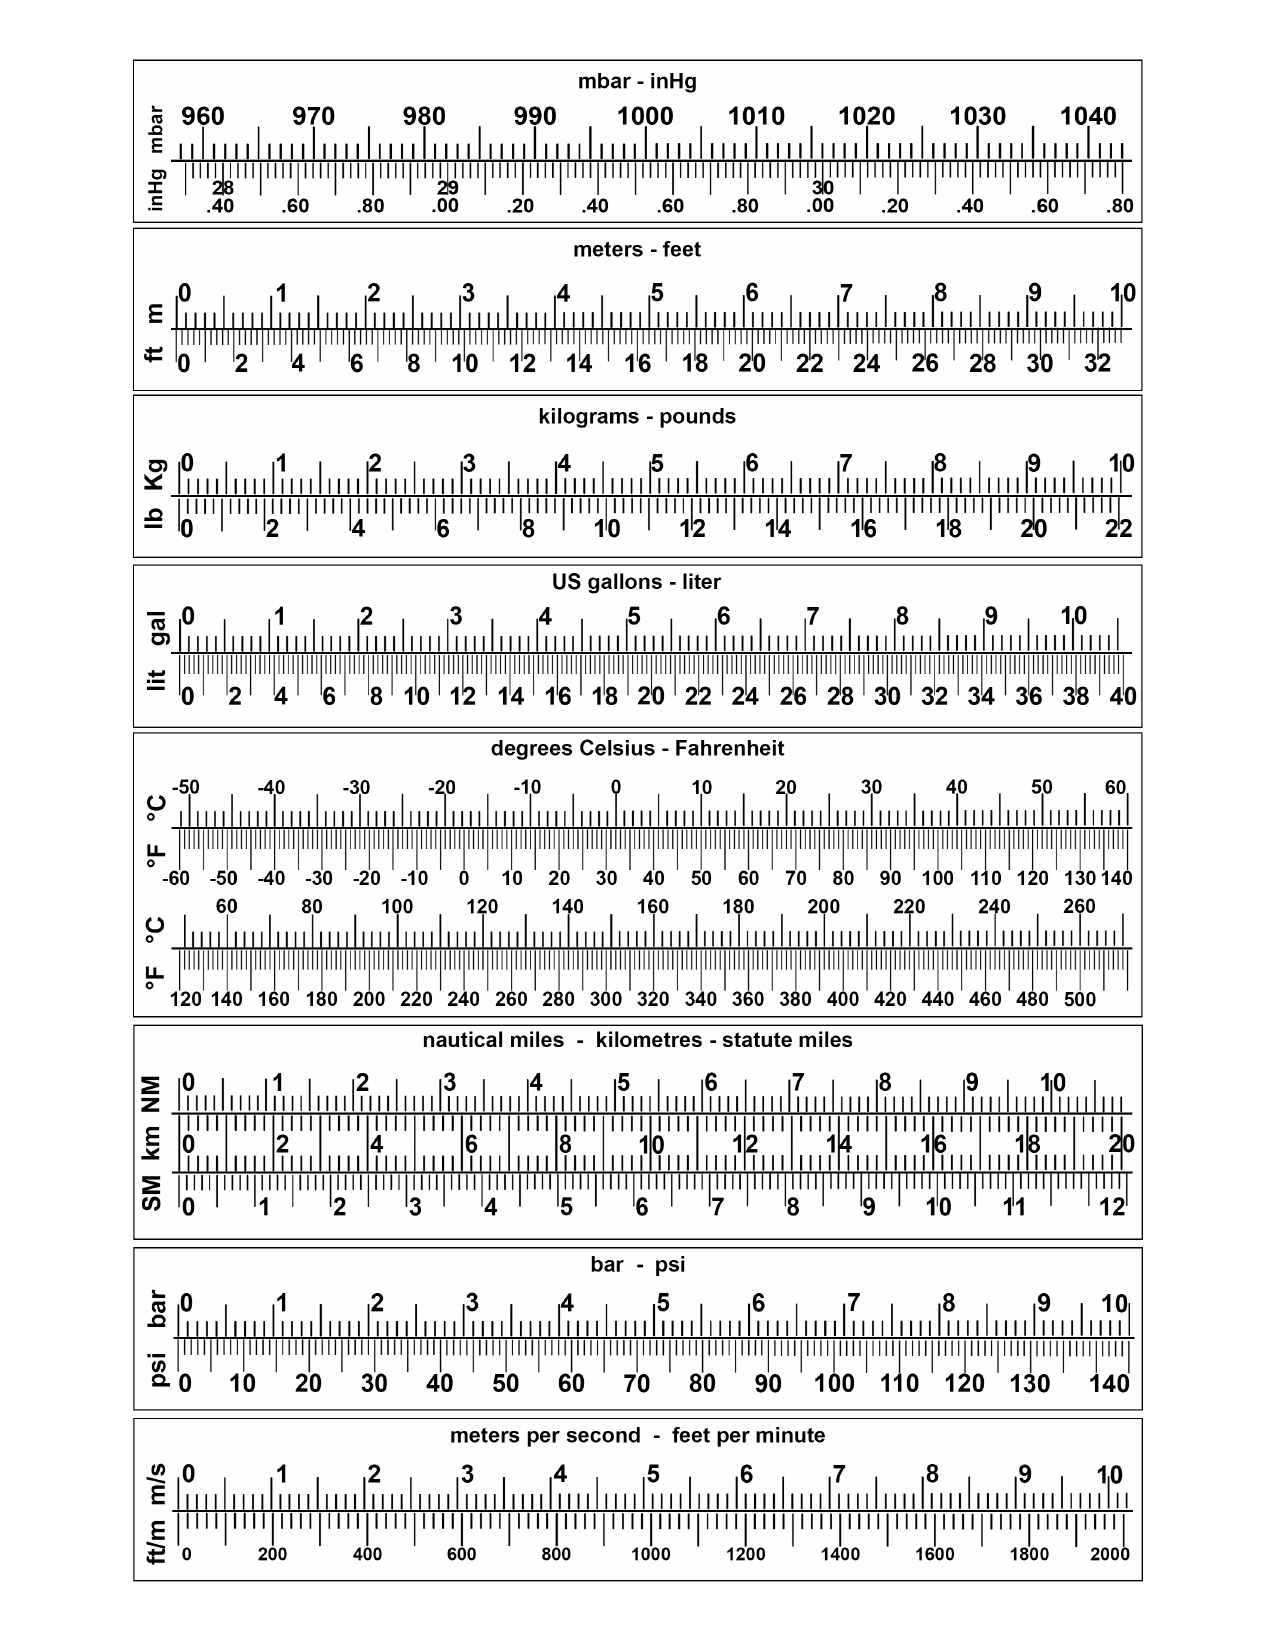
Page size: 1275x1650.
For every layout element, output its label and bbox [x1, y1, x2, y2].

picture [130, 58, 1145, 1582]
